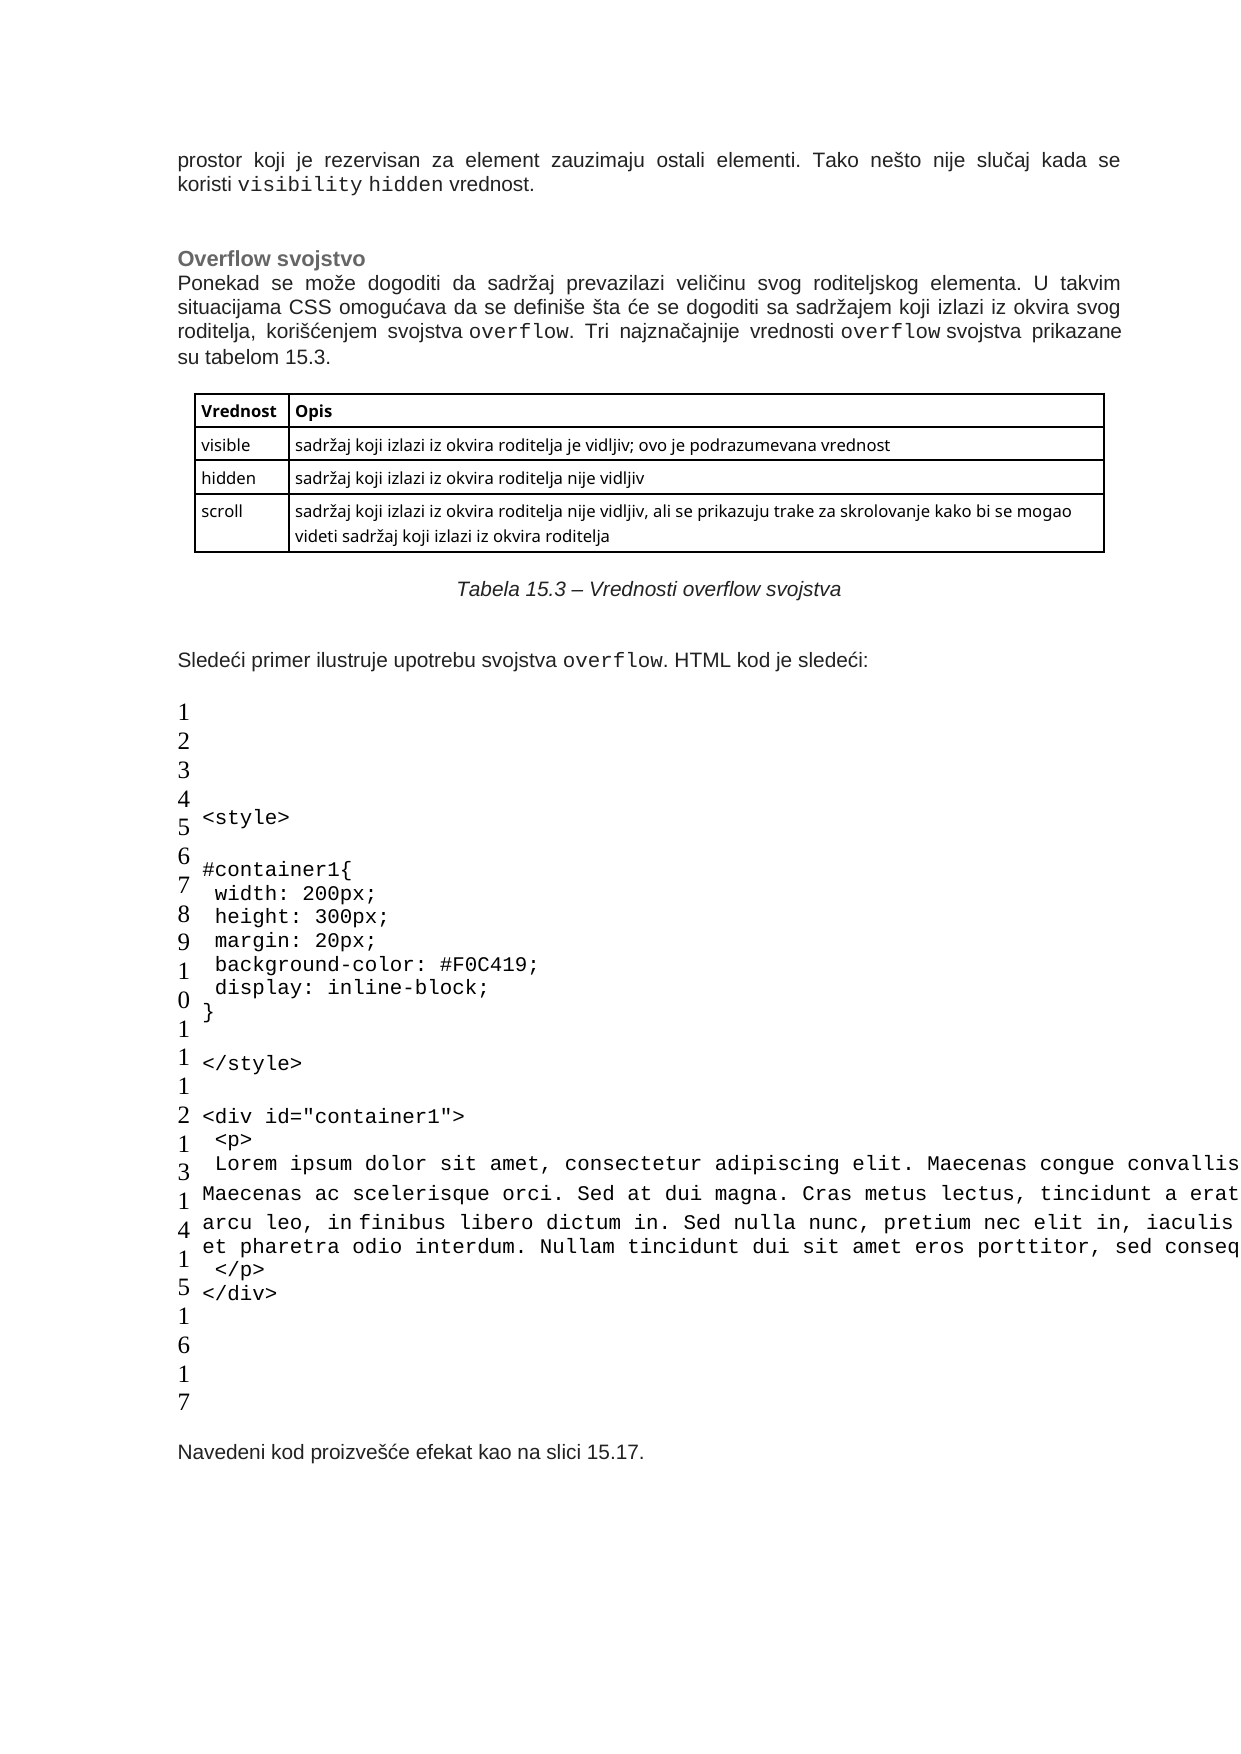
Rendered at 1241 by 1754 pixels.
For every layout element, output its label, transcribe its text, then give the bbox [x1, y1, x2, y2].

text Ponekad se može dogoditi da sadržaj prevazilazi veličinu svog roditeljskog elementa. U takvim situacijama CSS omogućava da se definiše šta će se dogoditi sa sadržajem koji izlazi iz okvira svog roditelja, korišćenjem svojstva overflow. Tri najznačajnije vrednosti overflow svojstva prikazane su tabelom 15.3. [177, 271, 1122, 369]
text Tabela 15.3 – Vrednosti overflow svojstva [177, 553, 1122, 601]
table_header 1 2 3 4 5 6 7 8 9 10 11 12 13 14 15 16 17 [177, 698, 202, 1416]
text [177, 148, 1122, 197]
table_cell hidden [196, 461, 288, 492]
table_cell visible [196, 428, 288, 459]
text Overflow svojstvo [177, 221, 1122, 271]
table_header <style> #container1{ width: 200px; height: 300px; margin: 20px; background-color: #F0C419; display: inline-block; } </style> <div id="container1"> <p> Lorem ipsum dolor sit amet, consectetur adipiscing elit. Maecenas congue convallis magna, vitae laoreet purus sagittis quis. Nam cursus elit vulputate dignissim vulputate. Maecenas ac scelerisque orci. Sed at dui magna. Cras metus lectus, tincidunt a erat sed, tempus semper metus. Morbi sit amet ipsum in odio vehicula fringilla. Praesent semper arcu leo, in finibus libero dictum in. Sed nulla nunc, pretium nec elit in, iaculis lacinia eros. Duis cursus dui ut iaculis rutrum. Suspendisse dapibus metus et erat ultricies, et pharetra odio interdum. Nullam tincidunt dui sit amet eros porttitor, sed consequat metus dictum. Sed tempor justo eget facilisis malesuada. Fusce nec erat arcu. </p> </div> [202, 698, 1240, 1416]
table_cell scroll [196, 495, 288, 551]
table_cell sadržaj koji izlazi iz okvira roditelja nije vidljiv [290, 461, 1103, 492]
table_header Opis [290, 395, 1103, 426]
text Sledeći primer ilustruje upotrebu svojstva overflow. HTML kod je sledeći: [177, 624, 1122, 674]
table_header Vrednost [196, 395, 288, 426]
table_cell sadržaj koji izlazi iz okvira roditelja je vidljiv; ovo je podrazumevana vrednost [290, 428, 1103, 459]
table_cell sadržaj koji izlazi iz okvira roditelja nije vidljiv, ali se prikazuju trake za skrolovanje kako bi se mogao videti sadržaj koji izlazi iz okvira roditelja [290, 495, 1103, 551]
text Navedeni kod proizvešće efekat kao na slici 15.17. [177, 1416, 1122, 1464]
